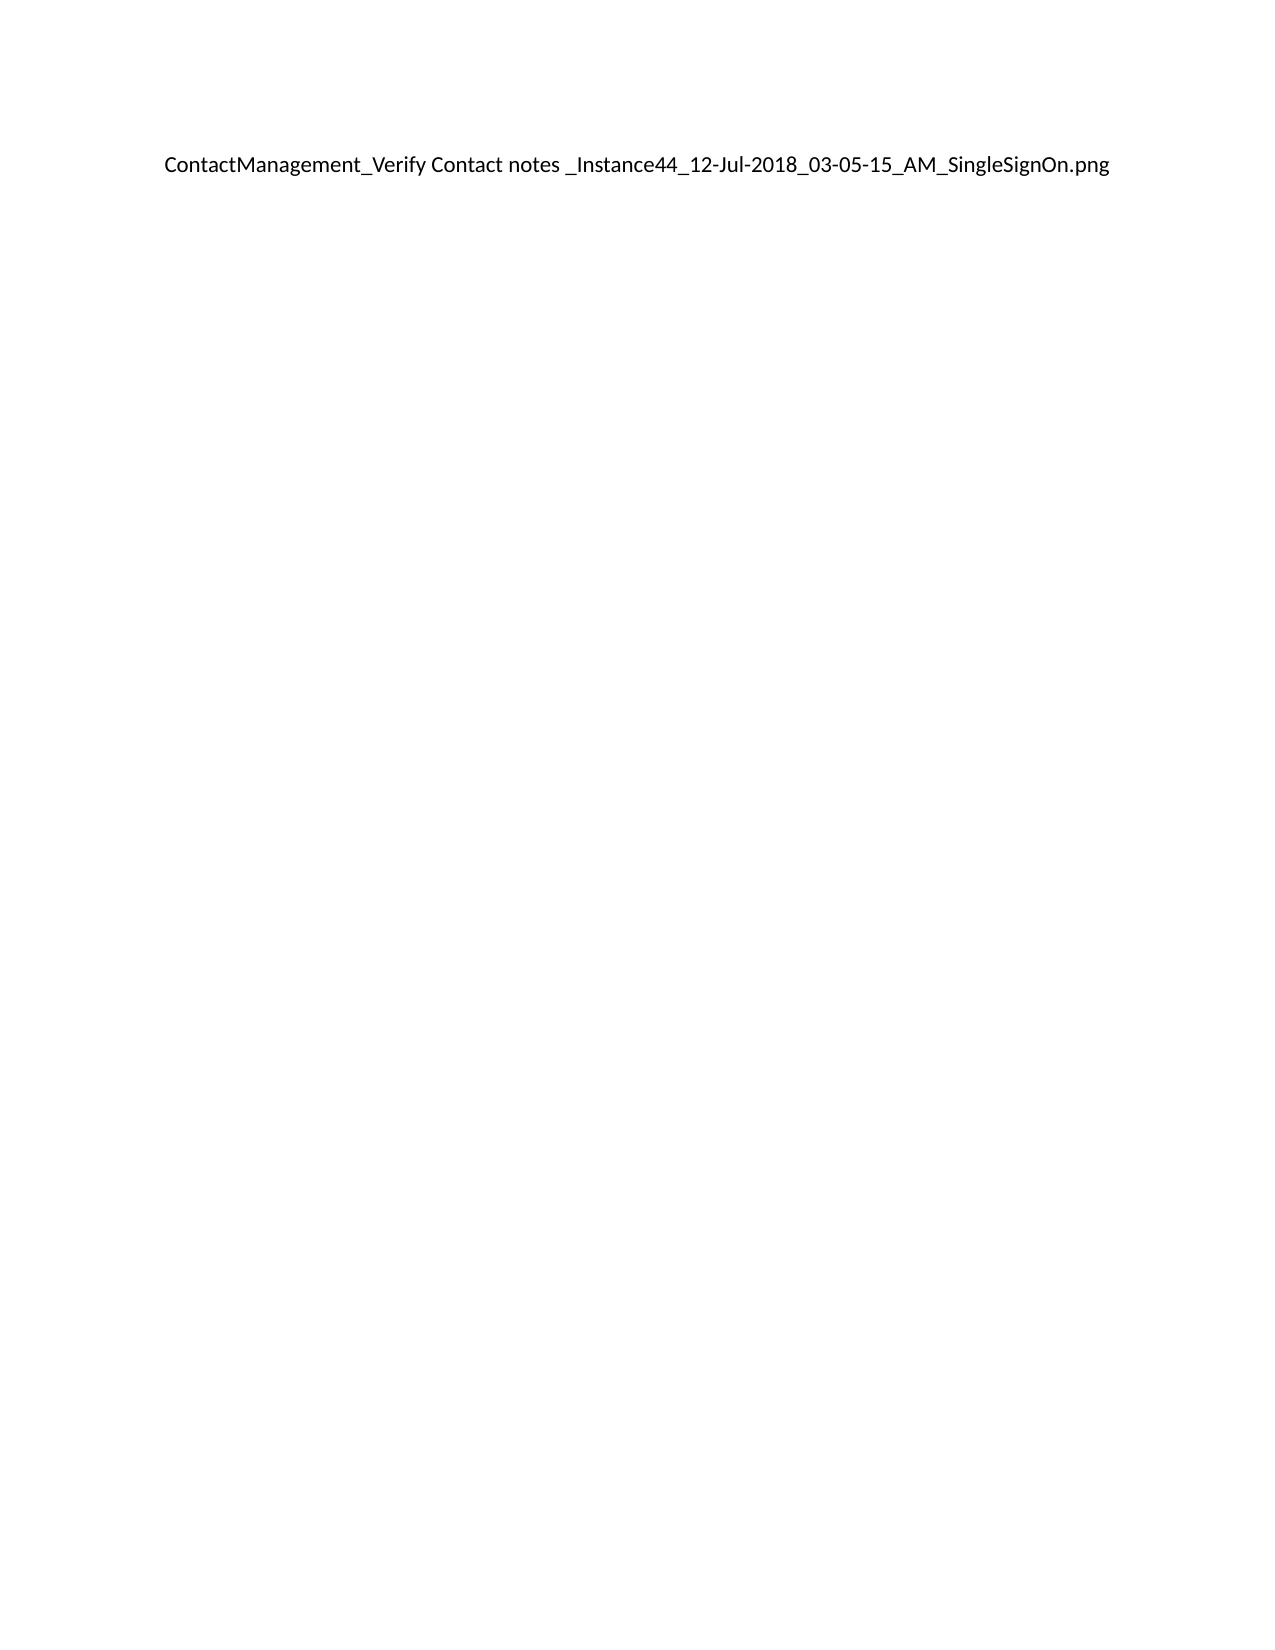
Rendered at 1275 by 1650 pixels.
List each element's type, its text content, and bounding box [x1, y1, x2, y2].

text ContactManagement_Verify Contact notes _Instance44_12-Jul-2018_03-05-15_AM_SingleSignOn.png [150, 150, 1125, 218]
